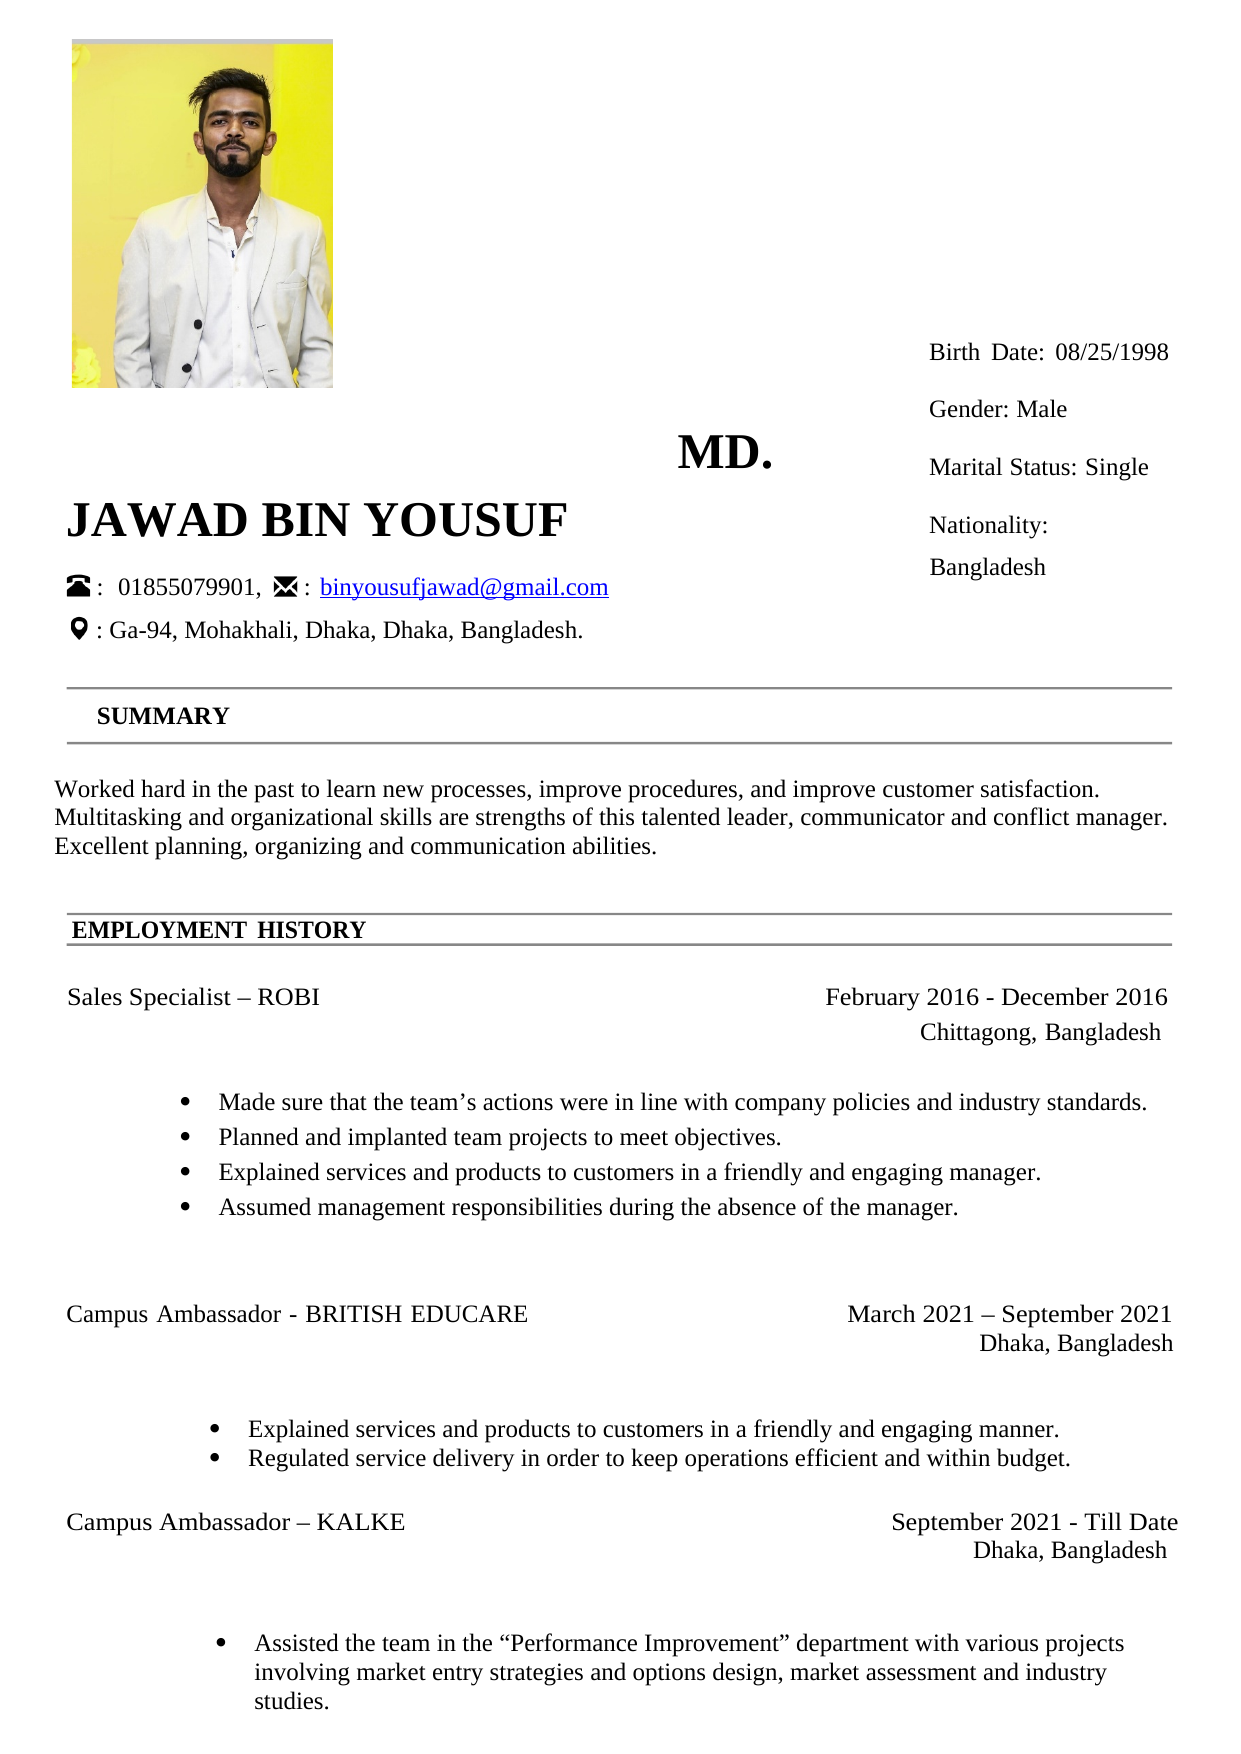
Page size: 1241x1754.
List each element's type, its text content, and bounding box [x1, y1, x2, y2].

title MD. JAWAD BIN YOUSUF [66, 413, 826, 551]
subtitle SUMMARY [97, 701, 1184, 730]
text Chittagong, Bangladesh [67, 1017, 1184, 1046]
picture [70, 39, 333, 386]
text : 01855079901, : binyousufjawad@gmail.com : Ga-94, Mohakhali, Dhaka, Dhaka, Bangladesh. [67, 572, 620, 646]
subtitle Campus Ambassador – KALKE September 2021 - Till Date [66, 1507, 1184, 1536]
text Marital Status: Single [929, 452, 1184, 481]
list Made sure that the team’s actions were in line with company policies and industry standards. [181, 1087, 1184, 1116]
subtitle Campus Ambassador - BRITISH EDUCARE March 2021 – September 2021 [66, 1299, 1184, 1328]
text Dhaka, Bangladesh [54, 1536, 1184, 1564]
text EMPLOYMENT HISTORY [54, 889, 1184, 944]
list Planned and implanted team projects to meet objectives. [181, 1122, 1184, 1151]
text Sales Specialist – ROBI February 2016 - December 2016 [67, 982, 1184, 1011]
list Explained services and products to customers in a friendly and engaging manner. [210, 1414, 1184, 1443]
list Assumed management responsibilities during the absence of the manager. [181, 1192, 1184, 1221]
text Worked hard in the past to learn new processes, improve procedures, and improve customer satisfaction. Multitasking and organizational skills are strengths of this talented leader, communicator and conflict manager. Excellent planning, organizing and communication abilities. [54, 774, 1184, 860]
list Regulated service delivery in order to keep operations efficient and within budget. [210, 1443, 1184, 1472]
text Dhaka, Bangladesh [54, 1328, 1184, 1357]
list Explained services and products to customers in a friendly and engaging manager. [181, 1157, 1184, 1186]
picture [71, 616, 88, 640]
text Birth Date: 08/25/1998 Gender: Male [929, 337, 1184, 423]
text Nationality: Bangladesh [929, 511, 1054, 580]
picture [66, 574, 91, 597]
picture [273, 576, 298, 597]
list Assisted the team in the “Performance Improvement” department with various projects involving market entry strategies and options design, market assessment and industry studies. [217, 1628, 1184, 1714]
